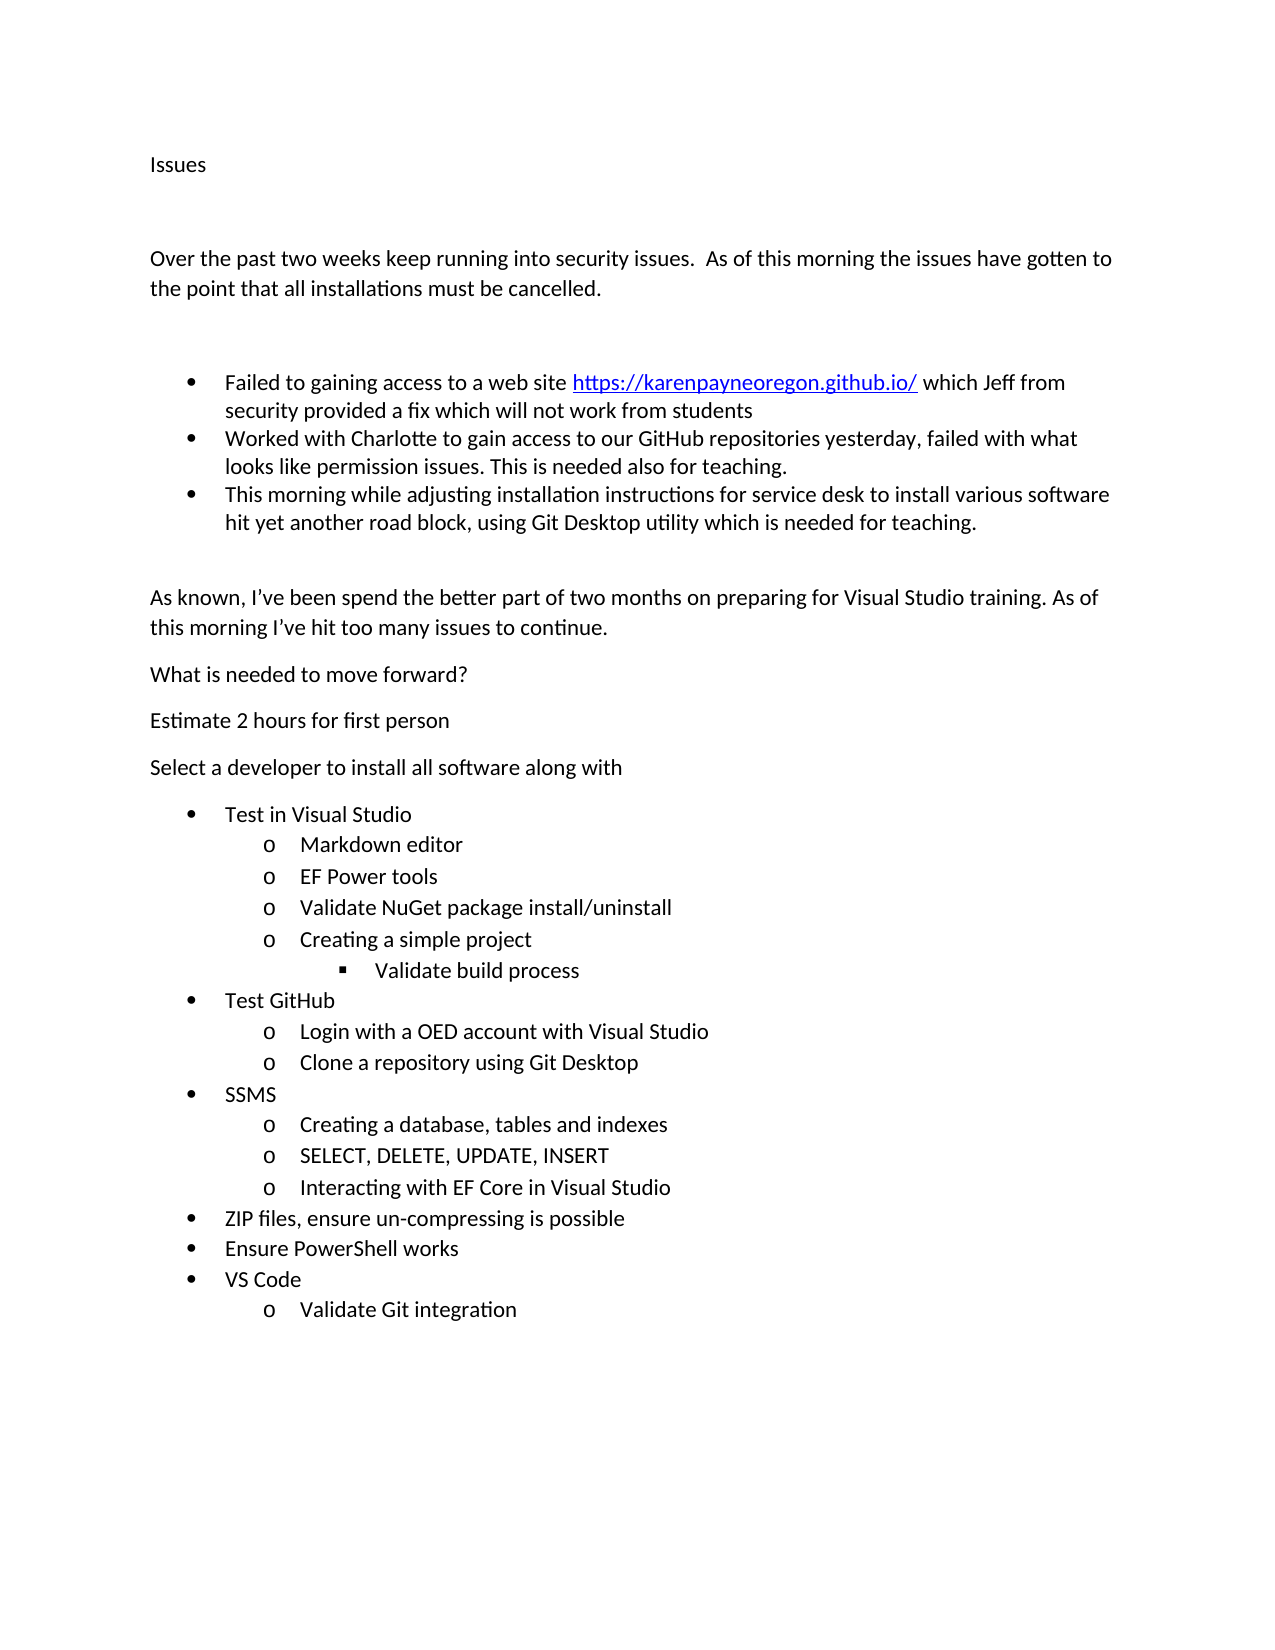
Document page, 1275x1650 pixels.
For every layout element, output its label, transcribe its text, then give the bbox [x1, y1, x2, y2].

list This morning while adjusting installation instructions for service desk to install various software hit yet another road block, using Git Desktop utility which is needed for teaching. [187, 480, 1125, 536]
list Worked with Charlotte to gain access to our GitHub repositories yesterday, failed with what looks like permission issues. This is needed also for teaching. [187, 424, 1125, 480]
list Test in Visual Studio [187, 800, 1125, 828]
list SELECT, DELETE, UPDATE, INSERT [262, 1141, 1125, 1171]
text Over the past two weeks keep running into security issues. As of this morning the issues have gotten to the point that all installations must be cancelled. [150, 244, 1125, 302]
list Failed to gaining access to a web site https://karenpayneoregon.github.io/ which Jeff from security provided a fix which will not work from students [187, 368, 1125, 424]
list EF Power tools [262, 862, 1125, 891]
list Validate NuGet package install/uninstall [262, 893, 1125, 923]
list Test GitHub [187, 987, 1125, 1015]
list Clone a repository using Git Desktop [262, 1048, 1125, 1077]
list Login with a OED account with Visual Studio [262, 1017, 1125, 1046]
text What is needed to move forward? [150, 660, 1125, 688]
list Interacting with EF Core in Visual Studio [262, 1173, 1125, 1202]
list VS Code [187, 1265, 1125, 1293]
list ZIP files, ensure un-compressing is possible [187, 1204, 1125, 1232]
list Markdown editor [262, 831, 1125, 860]
list Ensure PowerShell works [187, 1234, 1125, 1263]
text Estimate 2 hours for first person [150, 707, 1125, 735]
text Issues [150, 150, 1125, 178]
list Validate Git integration [262, 1295, 1125, 1324]
list SSMS [187, 1080, 1125, 1108]
text As known, I’ve been spend the better part of two months on preparing for Visual Studio training. As of this morning I’ve hit too many issues to continue. [150, 583, 1125, 641]
list Creating a simple project [262, 925, 1125, 954]
text Select a developer to install all software along with [150, 753, 1125, 782]
list Validate build process [337, 956, 1125, 984]
list Creating a database, tables and indexes [262, 1110, 1125, 1139]
